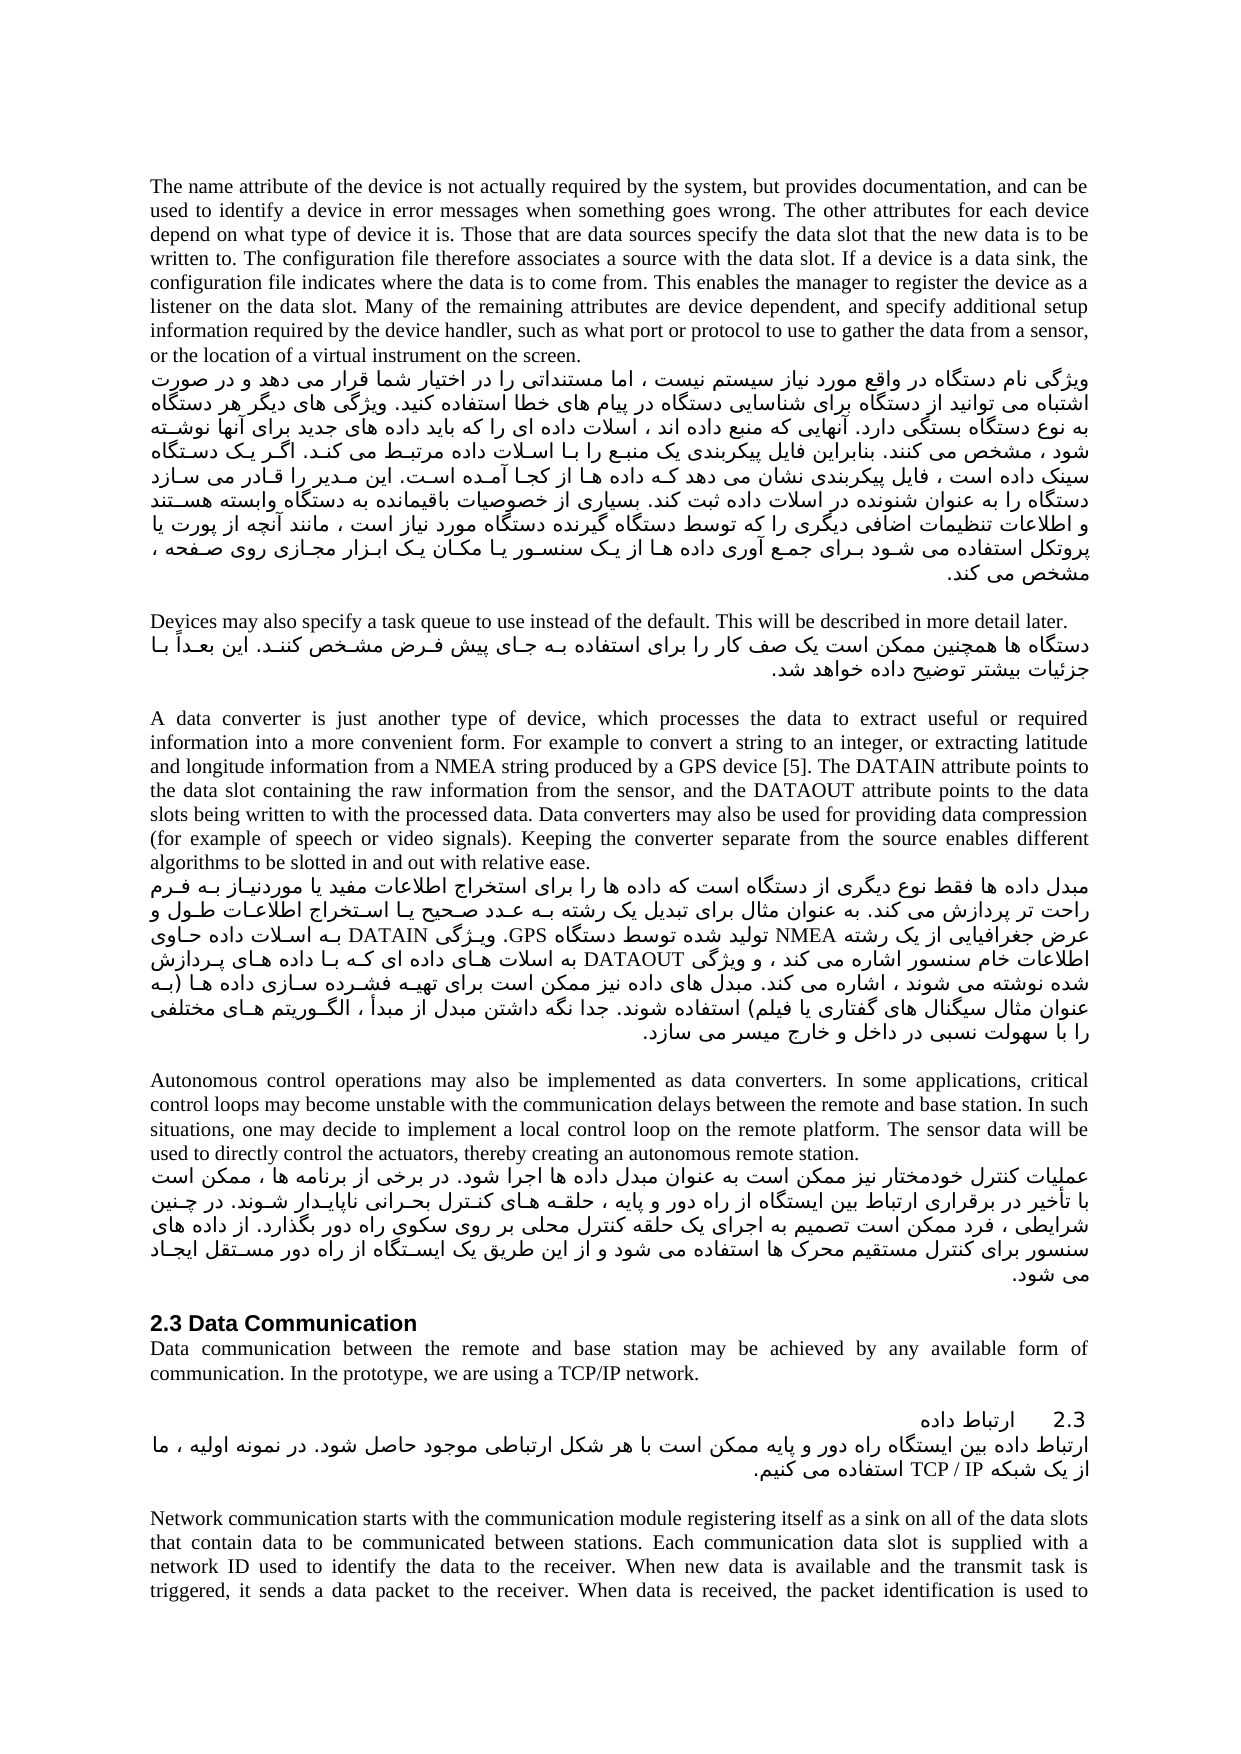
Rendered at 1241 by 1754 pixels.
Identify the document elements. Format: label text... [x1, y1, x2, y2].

text مبدل داده ها فقط نوع دیگری از دستگاه است که داده ها را برای استخراج اطلاعات مفید یا موردنیاز به فرم راحت تر پردازش می کند. به عنوان مثال برای تبدیل یک رشته به عدد صحیح یا استخراج اطلاعات طول و عرض جغرافیایی از یک رشته NMEA تولید شده توسط دستگاه GPS. ویژگی DATAIN به اسلات داده حاوی اطلاعات خام سنسور اشاره می کند ، و ویژگی DATAOUT به اسلات های داده ای که با داده های پردازش شده نوشته می شوند ، اشاره می کند. مبدل های داده نیز ممکن است برای تهیه فشرده سازی داده ها (به عنوان مثال سیگنال های گفتاری یا فیلم) استفاده شوند. جدا نگه داشتن مبدل از مبدأ ، الگوریتم های مختلفی را با سهولت نسبی در داخل و خارج میسر می سازد. [150, 874, 1090, 1044]
text Data communication between the remote and base station may be achieved by any available form of communication. In the prototype, we are using a TCP/IP network. [150, 1336, 1090, 1384]
text Devices may also specify a task queue to use instead of the default. This will be described in more detail later. [150, 609, 1090, 633]
text 2.3 Data Communication [150, 1310, 1090, 1336]
list ارتباط داده [150, 1408, 1053, 1433]
text The name attribute of the device is not actually required by the system, but provides documentation, and can be used to identify a device in error messages when something goes wrong. The other attributes for each device depend on what type of device it is. Those that are data sources specify the data slot that the new data is to be written to. The configuration file therefore associates a source with the data slot. If a device is a data sink, the configuration file indicates where the data is to come from. This enables the manager to register the device as a listener on the data slot. Many of the remaining attributes are device dependent, and specify additional setup information required by the device handler, such as what port or protocol to use to gather the data from a sensor, or the location of a virtual instrument on the screen. [150, 174, 1090, 367]
text ارتباط داده بین ایستگاه راه دور و پایه ممکن است با هر شکل ارتباطی موجود حاصل شود. در نمونه اولیه ، ما از یک شبکه TCP / IP استفاده می کنیم. [150, 1433, 1090, 1481]
text Autonomous control operations may also be implemented as data converters. In some applications, critical control loops may become unstable with the communication delays between the remote and base station. In such situations, one may decide to implement a local control loop on the remote platform. The sensor data will be used to directly control the actuators, thereby creating an autonomous remote station. [150, 1068, 1090, 1164]
text A data converter is just another type of device, which processes the data to extract useful or required information into a more convenient form. For example to convert a string to an integer, or extracting latitude and longitude information from a NMEA string produced by a GPS device [5]. The DATAIN attribute points to the data slot containing the raw information from the sensor, and the DATAOUT attribute points to the data slots being written to with the processed data. Data converters may also be used for providing data compression (for example of speech or video signals). Keeping the converter separate from the source enables different algorithms to be slotted in and out with relative ease. [150, 706, 1090, 874]
text عملیات کنترل خودمختار نیز ممکن است به عنوان مبدل داده ها اجرا شود. در برخی از برنامه ها ، ممکن است با تأخیر در برقراری ارتباط بین ایستگاه از راه دور و پایه ، حلقه های کنترل بحرانی ناپایدار شوند. در چنین شرایطی ، فرد ممکن است تصمیم به اجرای یک حلقه کنترل محلی بر روی سکوی راه دور بگذارد. از داده های سنسور برای کنترل مستقیم محرک ها استفاده می شود و از این طریق یک ایستگاه از راه دور مستقل ایجاد می شود. [150, 1164, 1090, 1286]
text دستگاه ها همچنین ممکن است یک صف کار را برای استفاده به جای پیش فرض مشخص کنند. این بعداً با جزئیات بیشتر توضیح داده خواهد شد. [150, 633, 1090, 682]
text ویژگی نام دستگاه در واقع مورد نیاز سیستم نیست ، اما مستنداتی را در اختیار شما قرار می دهد و در صورت اشتباه می توانید از دستگاه برای شناسایی دستگاه در پیام های خطا استفاده کنید. ویژگی های دیگر هر دستگاه به نوع دستگاه بستگی دارد. آنهایی که منبع داده اند ، اسلات داده ای را که باید داده های جدید برای آنها نوشته شود ، مشخص می کنند. بنابراین فایل پیکربندی یک منبع را با اسلات داده مرتبط می کند. اگر یک دستگاه سینک داده است ، فایل پیکربندی نشان می دهد که داده ها از کجا آمده است. این مدیر را قادر می سازد دستگاه را به عنوان شنونده در اسلات داده ثبت کند. بسیاری از خصوصیات باقیمانده به دستگاه وابسته هستند و اطلاعات تنظیمات اضافی دیگری را که توسط دستگاه گیرنده دستگاه مورد نیاز است ، مانند آنچه از پورت یا پروتکل استفاده می شود برای جمع آوری داده ها از یک سنسور یا مکان یک ابزار مجازی روی صفحه ، مشخص می کند. [150, 367, 1090, 585]
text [150, 1506, 1090, 1602]
